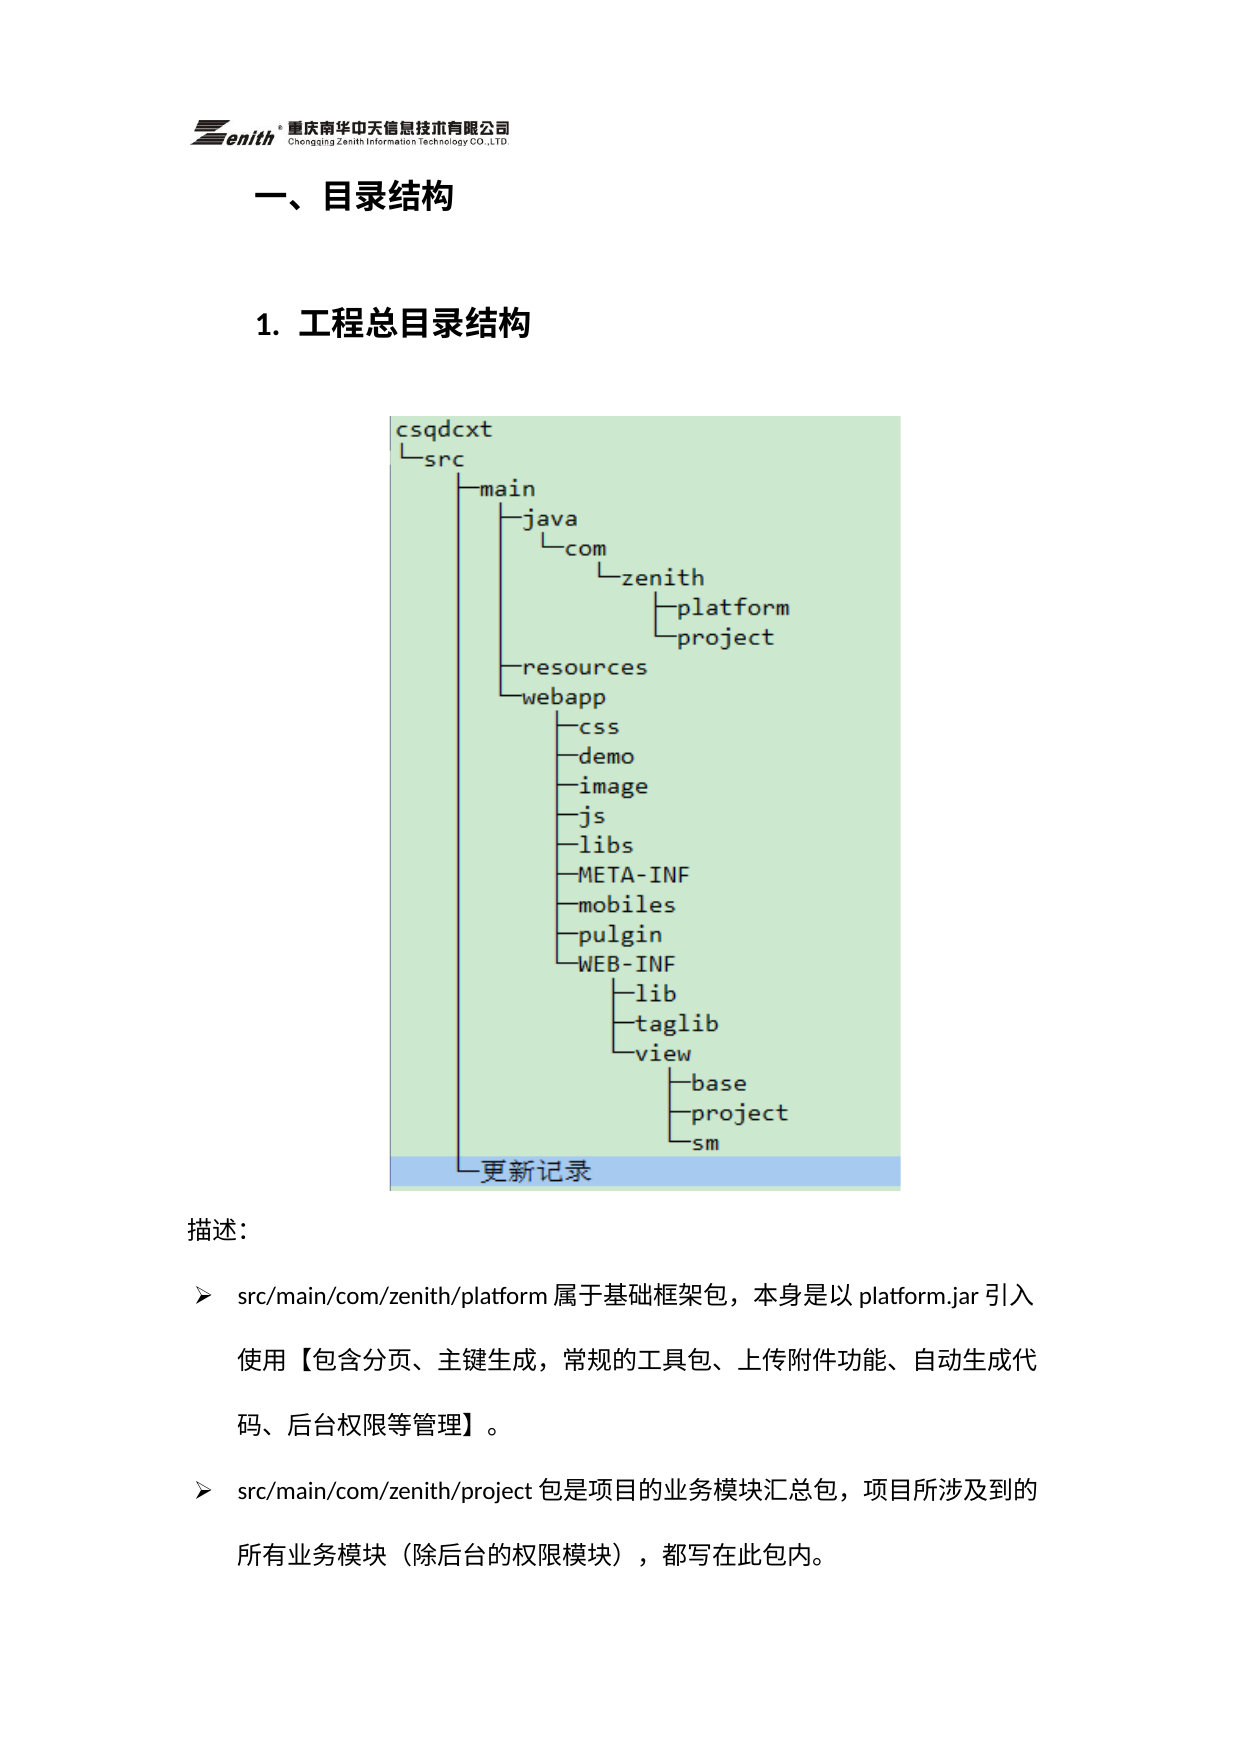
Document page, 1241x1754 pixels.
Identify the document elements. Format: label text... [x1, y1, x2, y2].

text 描述： [187, 1196, 1053, 1261]
list src/main/com/zenith/platform 属于基础框架包，本身是以platform.jar引入使用【包含分页、主键生成，常规的工具包、上传附件功能、自动生成代码、后台权限等管理】。 [194, 1261, 1053, 1456]
picture [190, 120, 509, 146]
picture [389, 416, 901, 1191]
list src/main/com/zenith/project 包是项目的业务模块汇总包，项目所涉及到的所有业务模块（除后台的权限模块），都写在此包内。 [194, 1456, 1053, 1586]
subtitle 目录结构 [187, 162, 1053, 227]
subtitle 工程总目录结构 [254, 289, 1053, 354]
